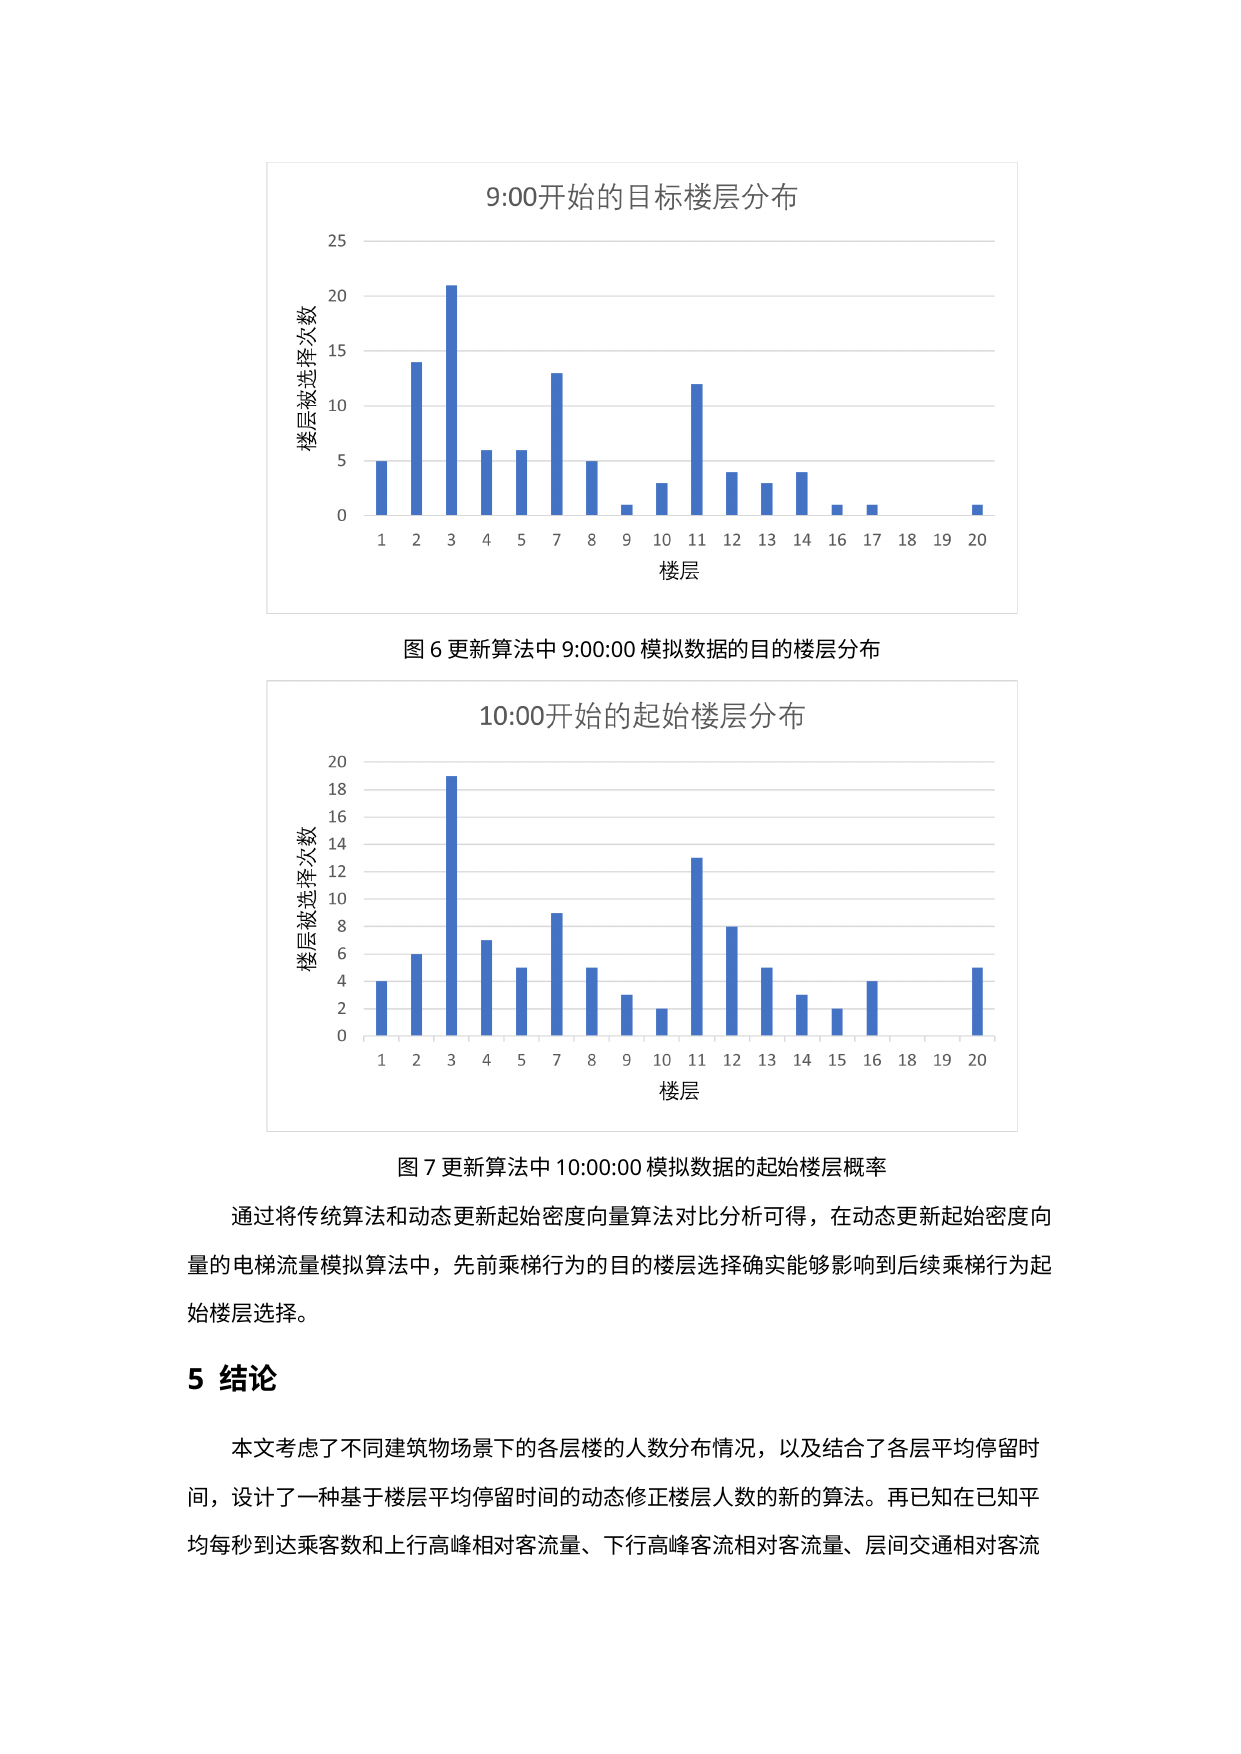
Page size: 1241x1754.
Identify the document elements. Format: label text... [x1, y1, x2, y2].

text 图6 更新算法中9:00:00模拟数据的目的楼层分布 [187, 632, 1053, 664]
picture [266, 162, 1018, 614]
text 5 结论 [187, 1344, 1053, 1409]
text 通过将传统算法和动态更新起始密度向量算法对比分析可得，在动态更新起始密度向量的电梯流量模拟算法中，先前乘梯行为的目的楼层选择确实能够影响到后续乘梯行为起始楼层选择。 [187, 1198, 1053, 1328]
text 图7 更新算法中10:00:00模拟数据的起始楼层概率 [187, 1150, 1053, 1183]
picture [266, 680, 1018, 1132]
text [187, 1430, 1053, 1560]
